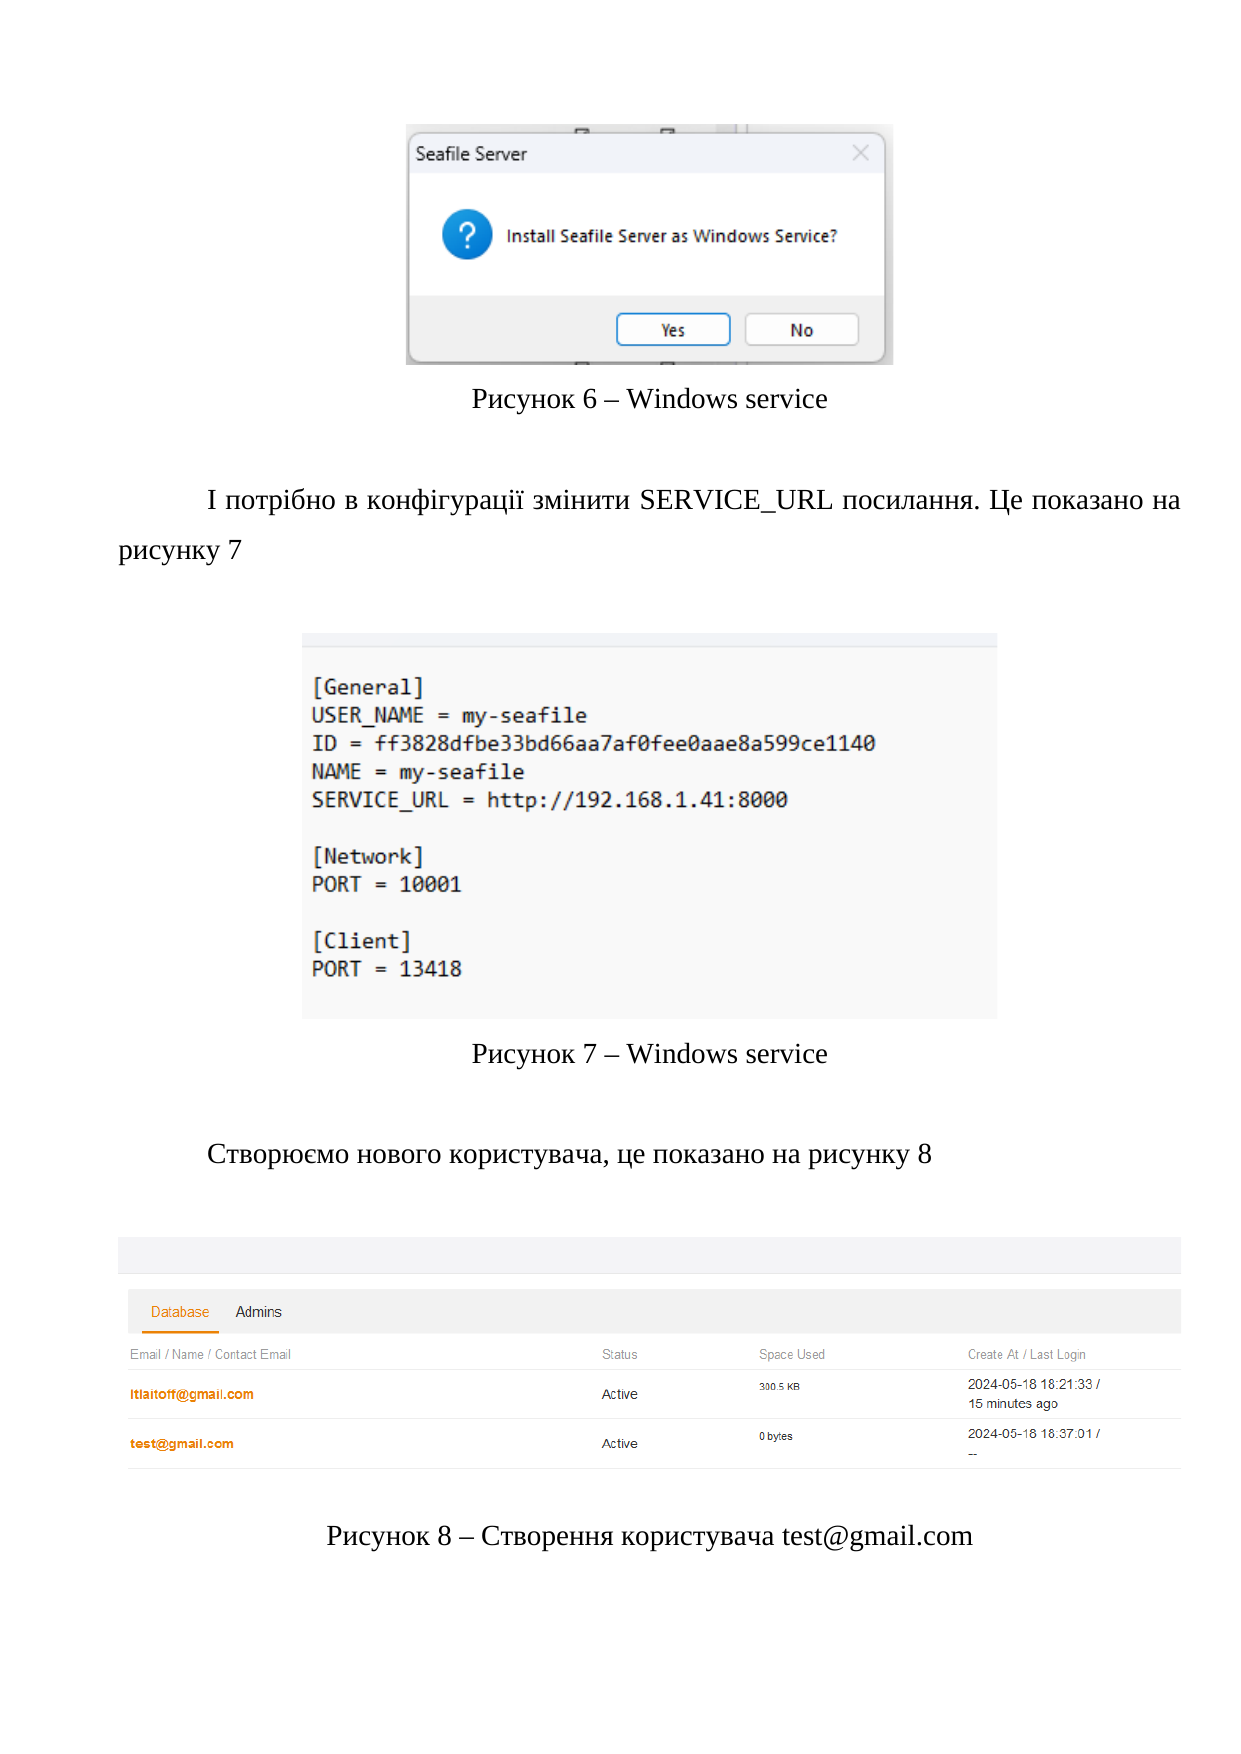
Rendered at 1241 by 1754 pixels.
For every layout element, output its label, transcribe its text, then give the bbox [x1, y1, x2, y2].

picture [302, 633, 998, 1019]
text Рисунок 7 – Windows service [118, 1036, 1181, 1069]
text Створюємо нового користувача, це показано на рисунку 8 [118, 1136, 1181, 1170]
text Рисунок 8 – Створення користувача test@gmail.com [118, 1518, 1181, 1552]
text Рисунок 6 – Windows service [118, 381, 1181, 415]
text І потрібно в конфігурації змінити SERVICE_URL посилання. Це показано на рисунку 7 [118, 482, 1181, 566]
picture [405, 124, 894, 365]
picture [118, 1237, 1182, 1502]
